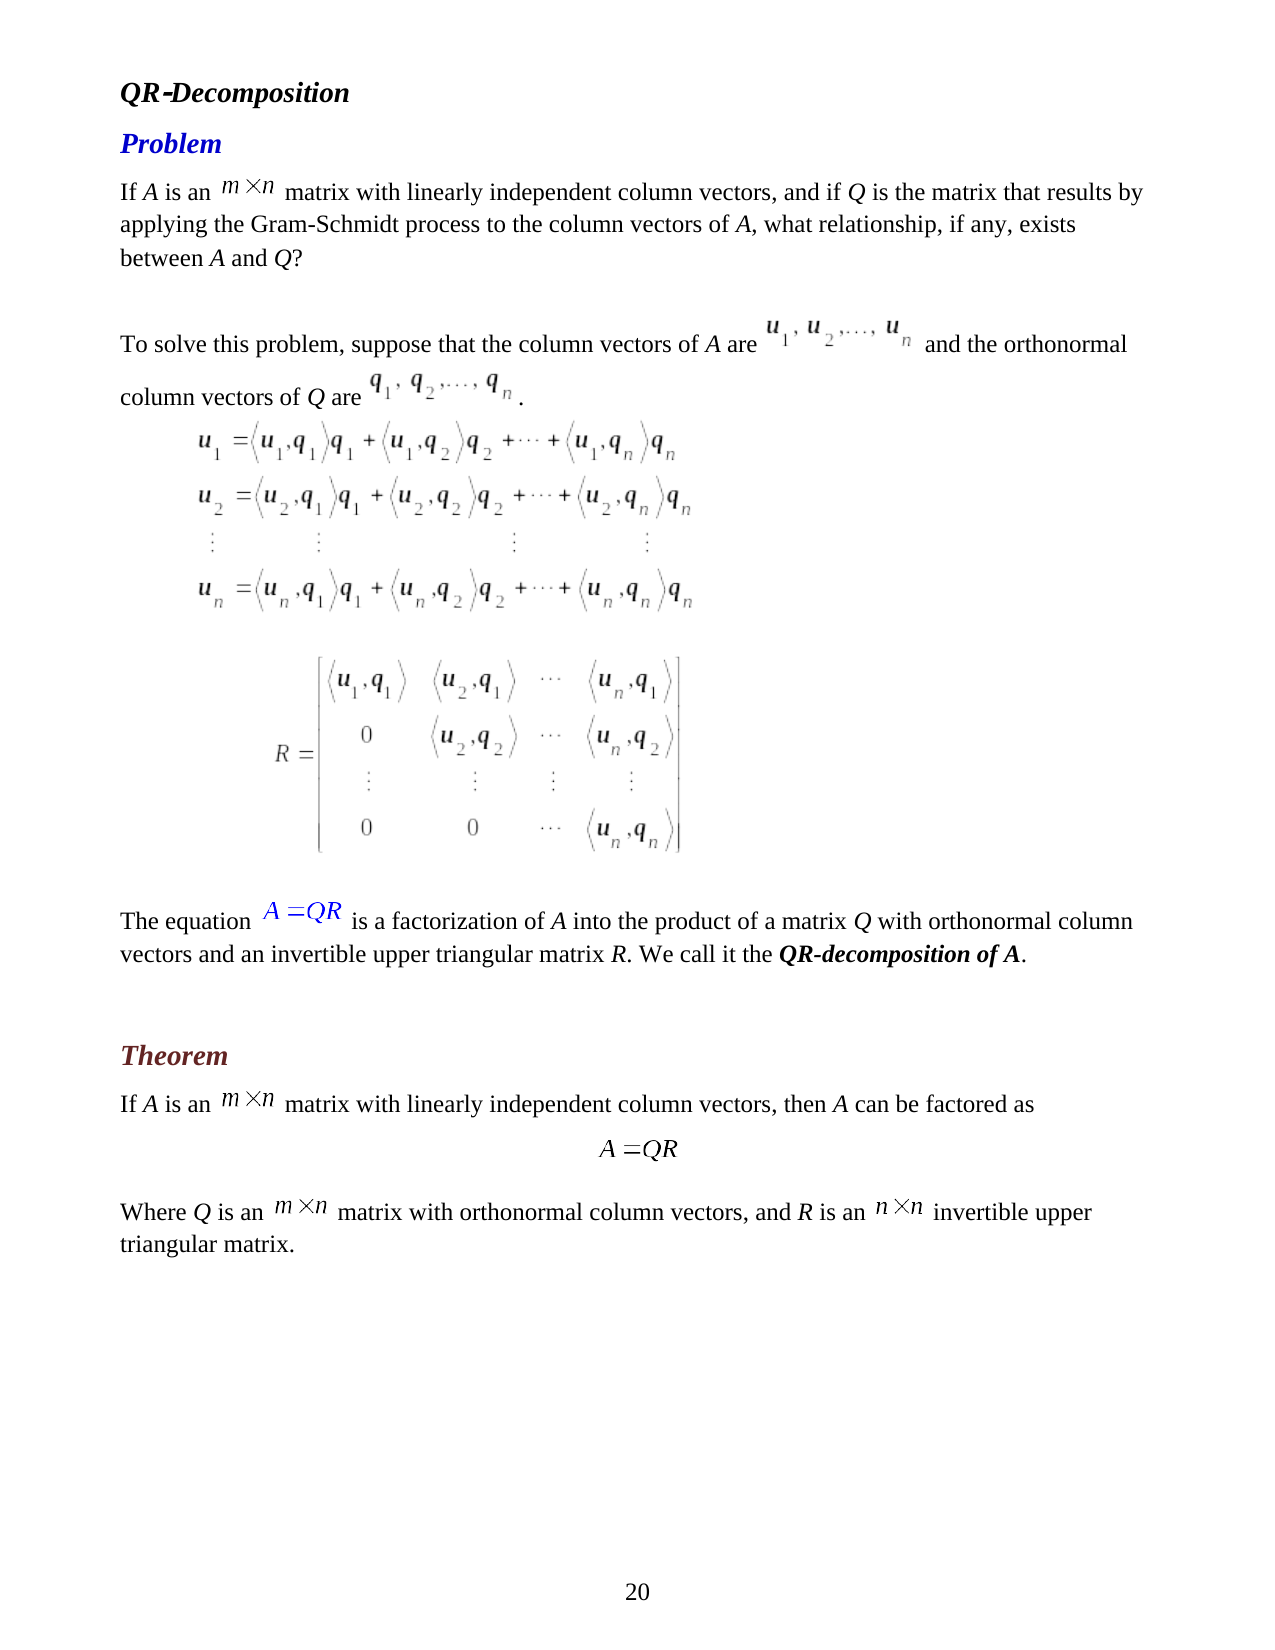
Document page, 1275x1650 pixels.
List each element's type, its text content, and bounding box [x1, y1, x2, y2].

text Problem [120, 126, 1155, 160]
text To solve this problem, suppose that the column vectors of A are and the orthonormal column vectors of Q are . [120, 309, 1155, 411]
text QRDecomposition [120, 75, 1155, 109]
text The equation is a factorization of A into the product of a matrix Q with orthonormal column vectors and an invertible upper triangular matrix R. We call it the QR-decomposition of A. [120, 897, 1155, 968]
text Where Q is an matrix with orthonormal column vectors, and R is an invertible upper triangular matrix. [120, 1196, 1155, 1258]
text If A is an matrix with linearly independent column vectors, and if Q is the matrix that results by applying the Gram-Schmidt process to the column vectors of A, what relationship, if any, exists between A and Q? [120, 176, 1155, 271]
text Theorem [120, 1038, 1155, 1072]
text If A is an matrix with linearly independent column vectors, then A can be factored as [120, 1089, 1155, 1118]
